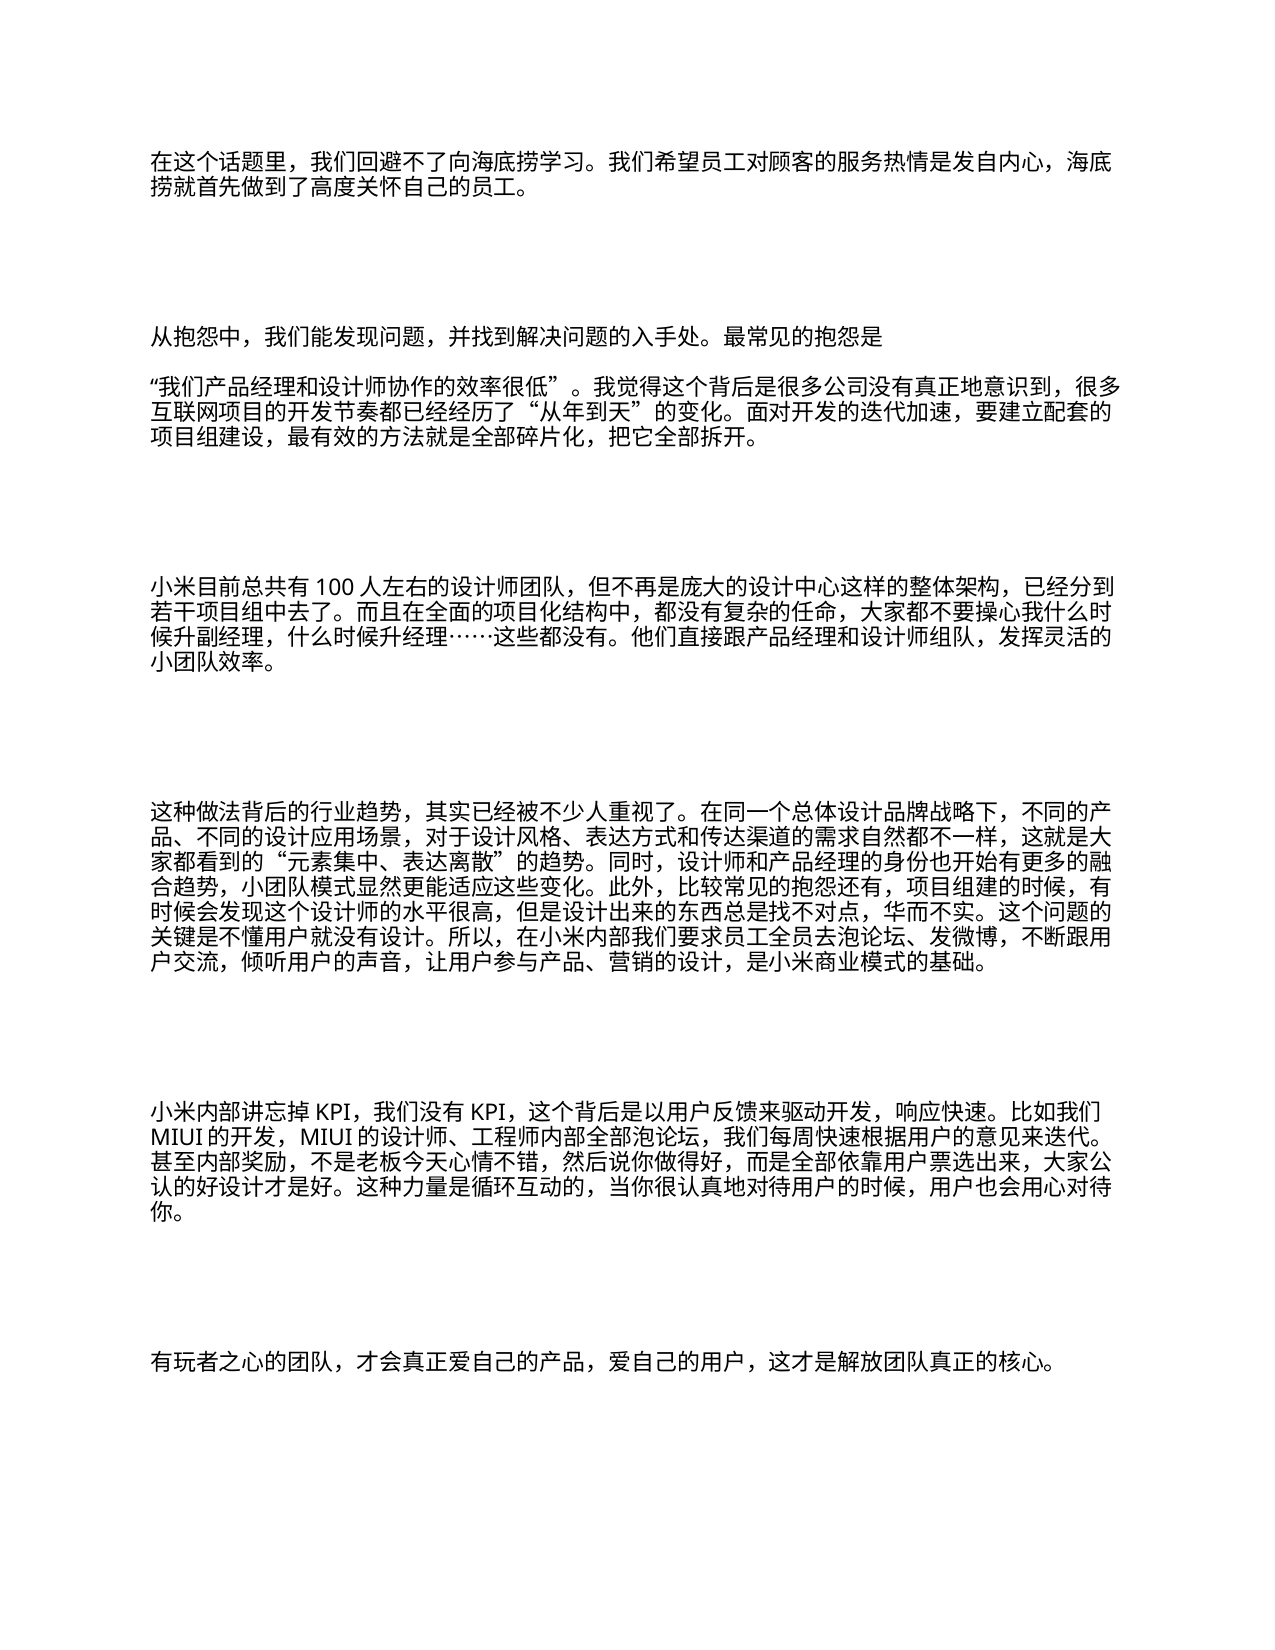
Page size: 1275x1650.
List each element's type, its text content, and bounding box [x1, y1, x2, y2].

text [150, 150, 1125, 200]
text 从抱怨中，我们能发现问题，并找到解决问题的入手处。最常见的抱怨是 [150, 325, 1125, 350]
text 小米内部讲忘掉KPI，我们没有KPI，这个背后是以用户反馈来驱动开发，响应快速。比如我们MIUI的开发，MIUI的设计师、工程师内部全部泡论坛，我们每周快速根据用户的意见来迭代。甚至内部奖励，不是老板今天心情不错，然后说你做得好，而是全部依靠用户票选出来，大家公认的好设计才是好。这种力量是循环互动的，当你很认真地对待用户的时候，用户也会用心对待你。 [150, 1100, 1125, 1225]
text 有玩者之心的团队，才会真正爱自己的产品，爱自己的用户，这才是解放团队真正的核心。 [150, 1350, 1125, 1375]
text 这种做法背后的行业趋势，其实已经被不少人重视了。在同一个总体设计品牌战略下，不同的产品、不同的设计应用场景，对于设计风格、表达方式和传达渠道的需求自然都不一样，这就是大家都看到的“元素集中、表达离散”的趋势。同时，设计师和产品经理的身份也开始有更多的融合趋势，小团队模式显然更能适应这些变化。此外，比较常见的抱怨还有，项目组建的时候，有时候会发现这个设计师的水平很高，但是设计出来的东西总是找不对点，华而不实。这个问题的关键是不懂用户就没有设计。所以，在小米内部我们要求员工全员去泡论坛、发微博，不断跟用户交流，倾听用户的声音，让用户参与产品、营销的设计，是小米商业模式的基础。 [150, 800, 1125, 975]
text 小米目前总共有100人左右的设计师团队，但不再是庞大的设计中心这样的整体架构，已经分到若干项目组中去了。而且在全面的项目化结构中，都没有复杂的任命，大家都不要操心我什么时候升副经理，什么时候升经理……这些都没有。他们直接跟产品经理和设计师组队，发挥灵活的小团队效率。 [150, 575, 1125, 675]
text “我们产品经理和设计师协作的效率很低”。我觉得这个背后是很多公司没有真正地意识到，很多互联网项目的开发节奏都已经经历了“从年到天”的变化。面对开发的迭代加速，要建立配套的项目组建设，最有效的方法就是全部碎片化，把它全部拆开。 [150, 375, 1125, 450]
